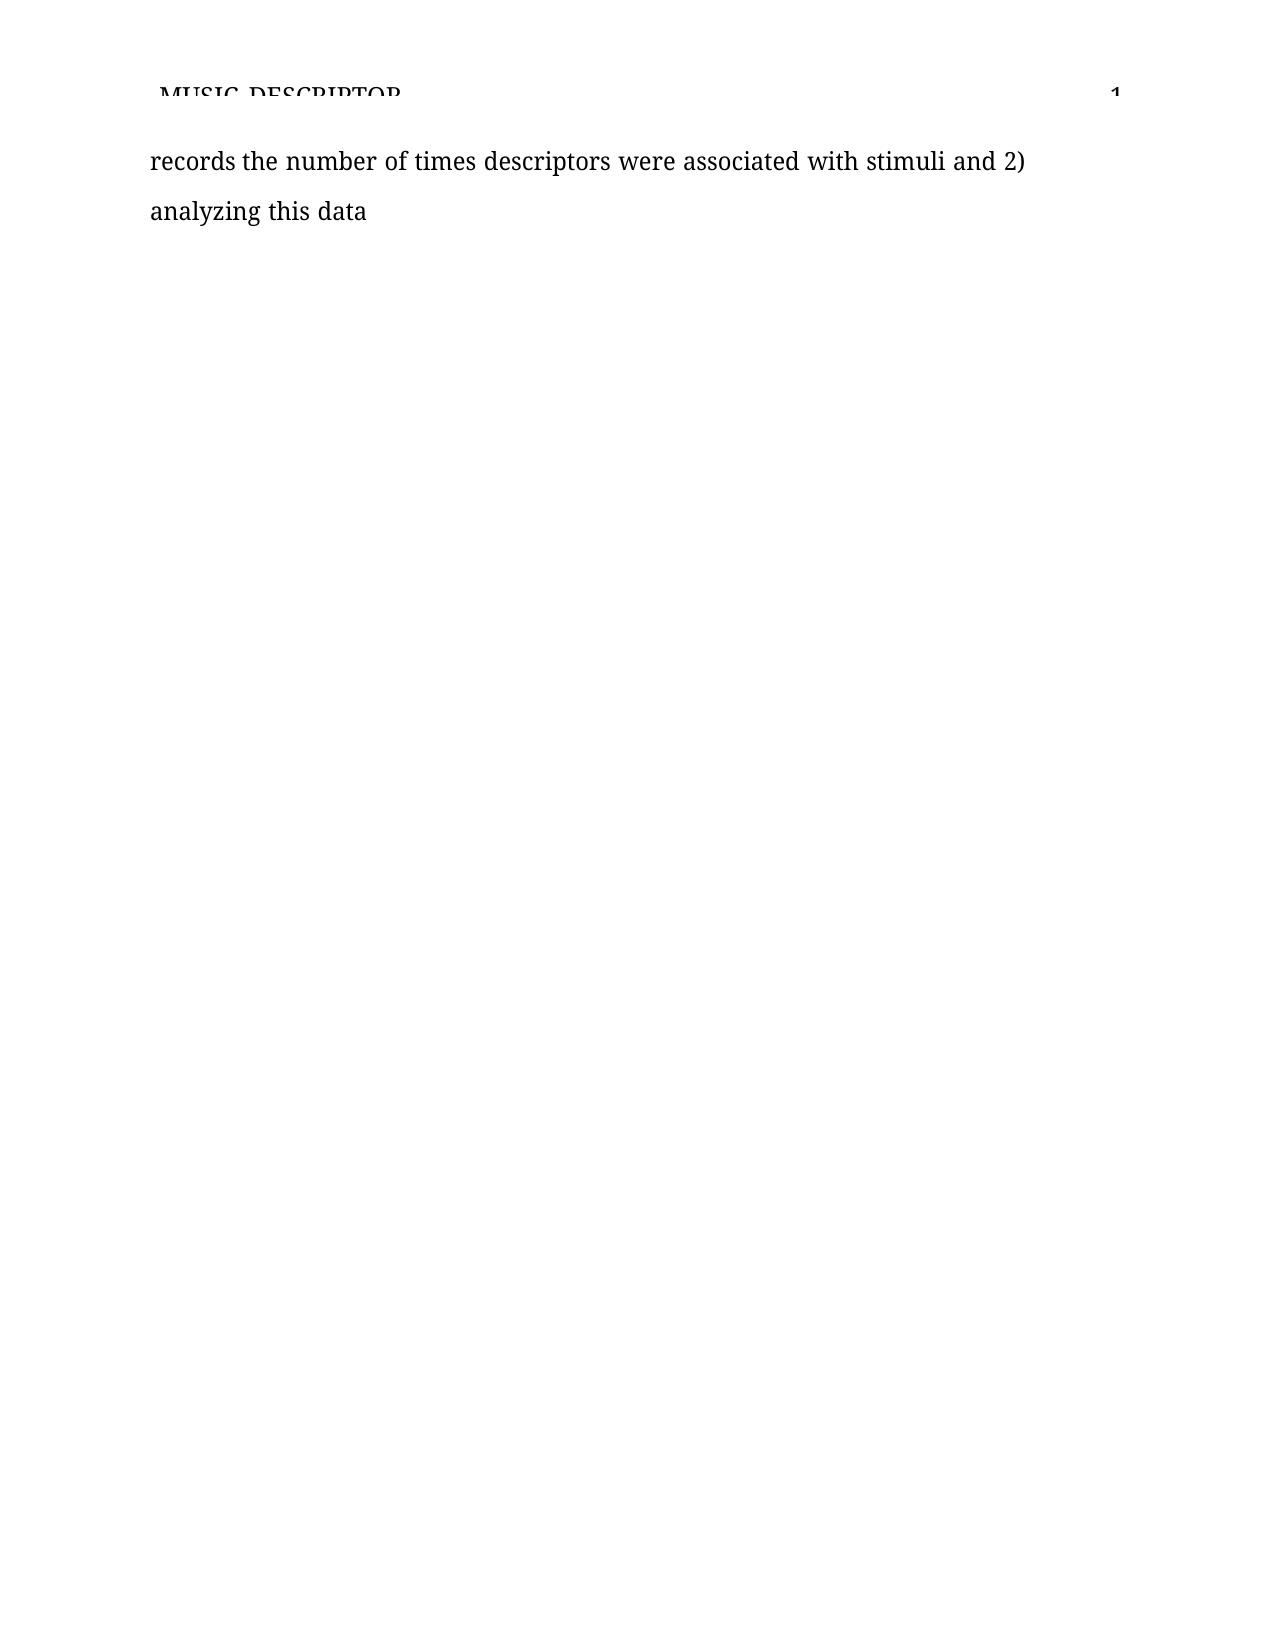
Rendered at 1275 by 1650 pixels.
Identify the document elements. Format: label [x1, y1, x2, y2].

text [150, 144, 1094, 228]
